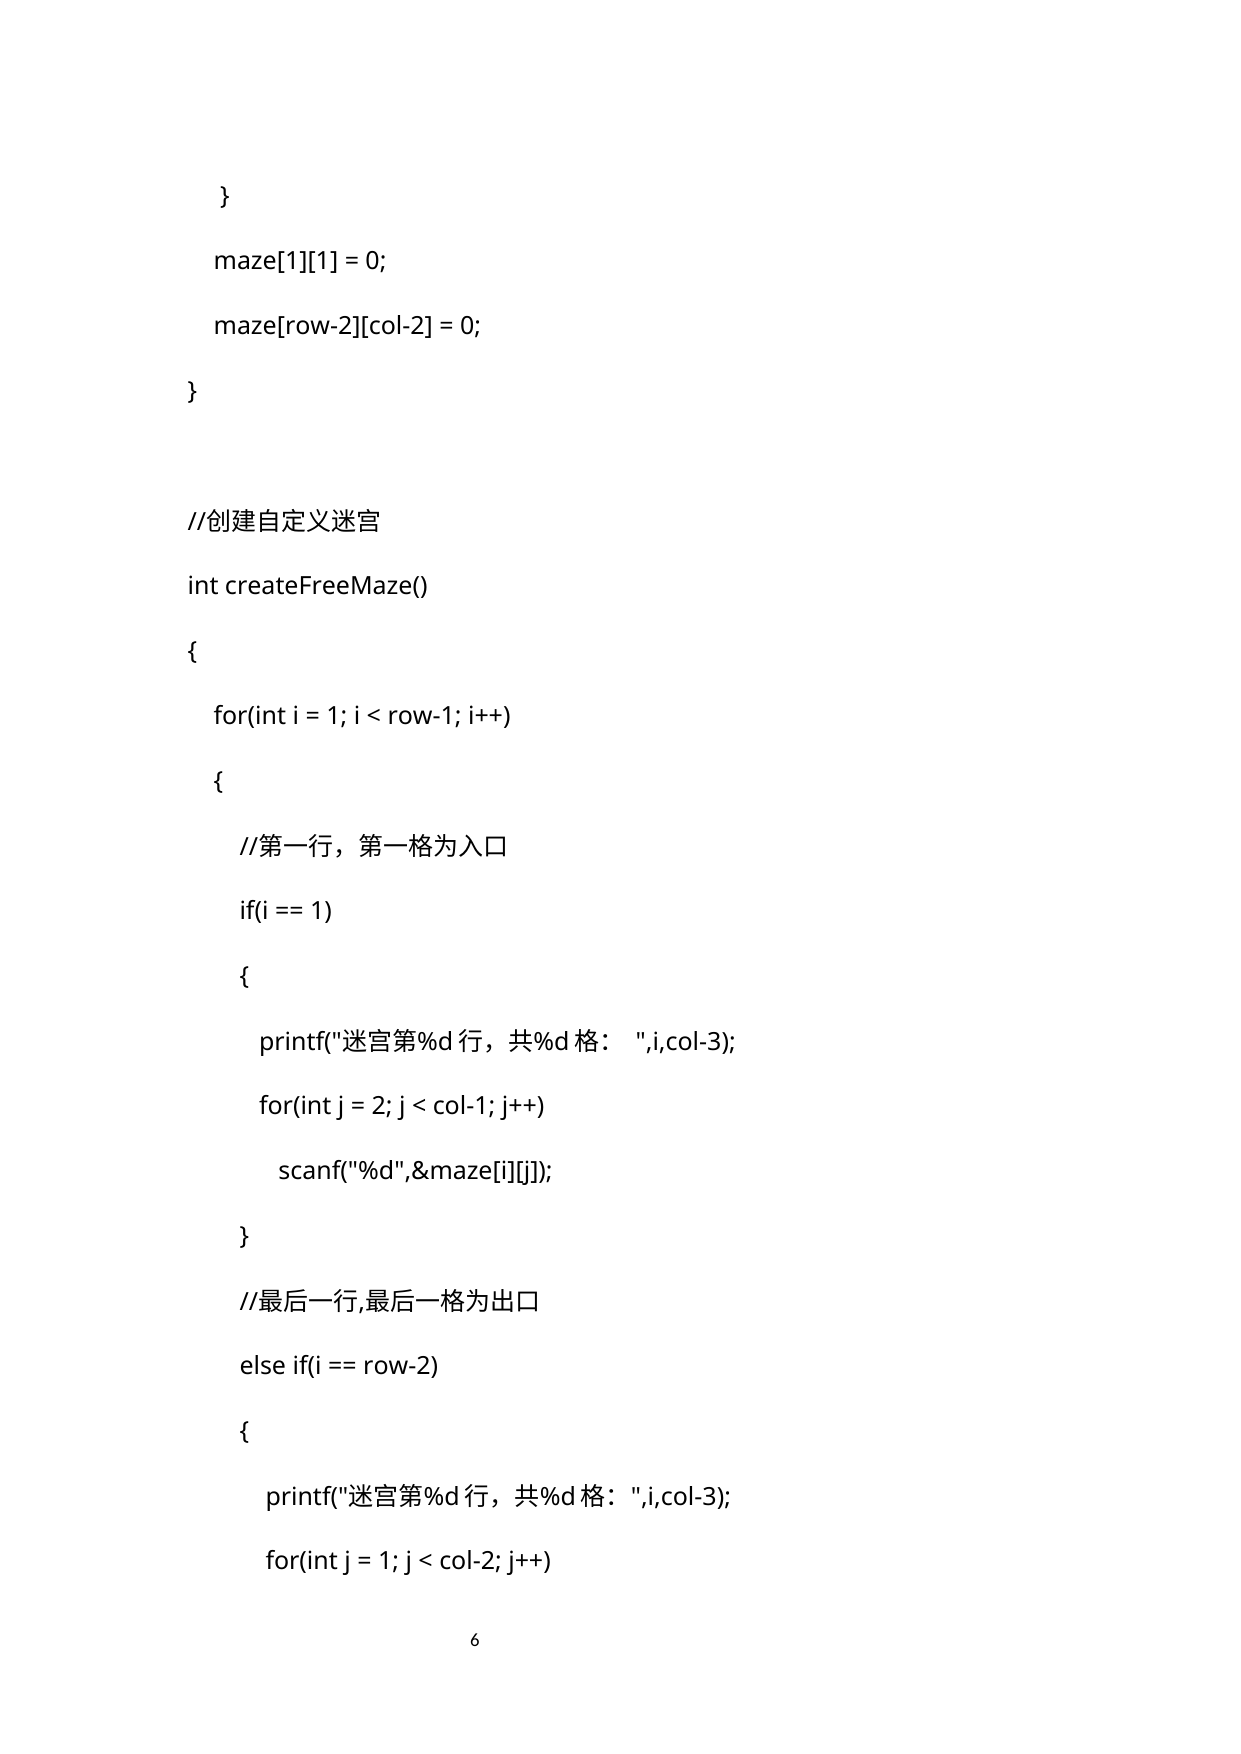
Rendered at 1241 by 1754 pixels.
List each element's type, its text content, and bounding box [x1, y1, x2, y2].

text //第一行，第一格为入口 [187, 812, 1053, 877]
text if(i == 1) [187, 877, 1053, 942]
text for(int j = 2; j < col-1; j++) [187, 1072, 1053, 1137]
text } [187, 1202, 1053, 1267]
text //最后一行,最后一格为出口 [187, 1267, 1053, 1332]
text //创建自定义迷宫 [187, 487, 1053, 552]
text else if(i == row-2) [187, 1332, 1053, 1397]
text } [187, 162, 1053, 227]
text printf("迷宫第%d行，共%d格：",i,col-3); [187, 1462, 1053, 1527]
text maze[1][1] = 0; [187, 227, 1053, 292]
text } [187, 357, 1053, 422]
text int createFreeMaze() [187, 552, 1053, 617]
text for(int j = 1; j < col-2; j++) [187, 1527, 1053, 1592]
text { [187, 617, 1053, 682]
text scanf("%d",&maze[i][j]); [187, 1137, 1053, 1202]
text { [187, 1397, 1053, 1462]
text maze[row-2][col-2] = 0; [187, 292, 1053, 357]
text { [187, 942, 1053, 1007]
text for(int i = 1; i < row-1; i++) [187, 682, 1053, 747]
text { [187, 747, 1053, 812]
text printf("迷宫第%d行，共%d格： ",i,col-3); [187, 1007, 1053, 1072]
